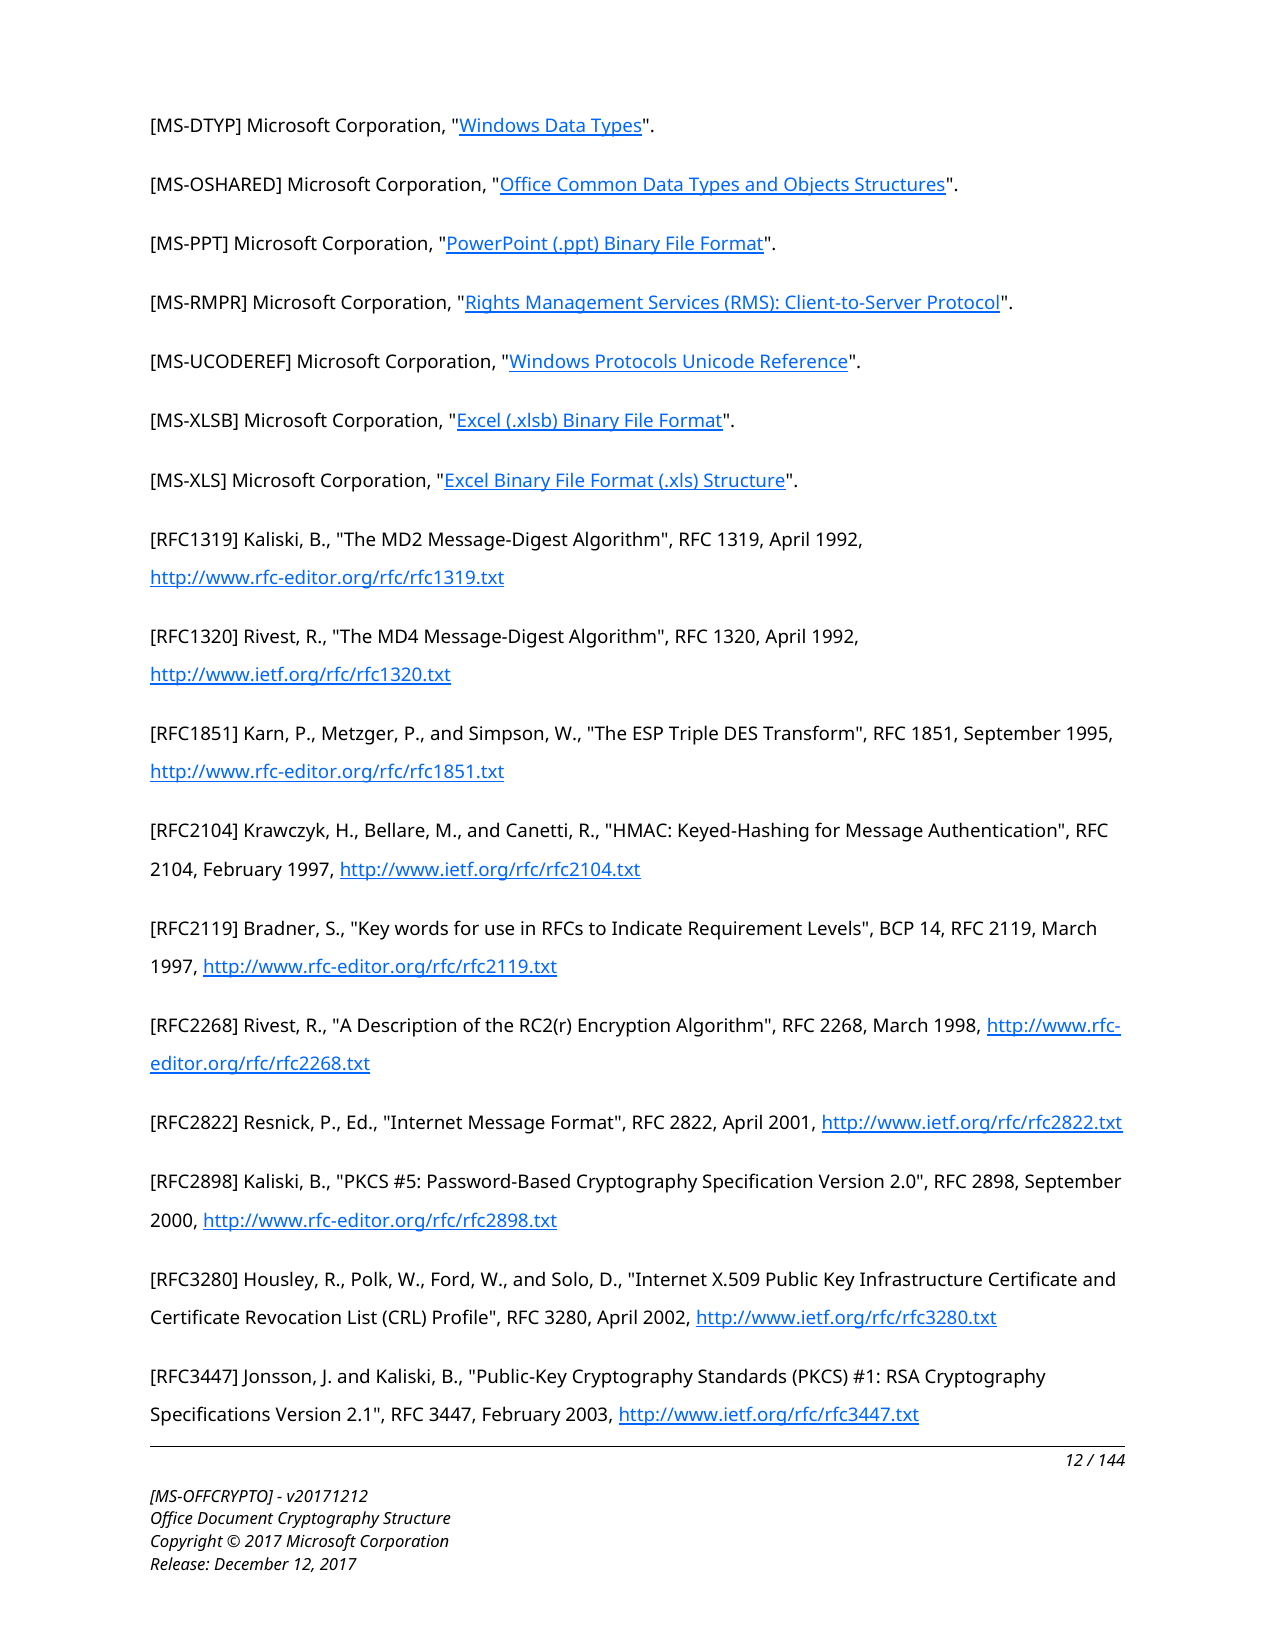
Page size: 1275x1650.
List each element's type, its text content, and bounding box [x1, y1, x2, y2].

text [MS-XLS] Microsoft Corporation, "Excel Binary File Format (.xls) Structure". [150, 467, 1125, 492]
text [MS-XLSB] Microsoft Corporation, "Excel (.xlsb) Binary File Format". [150, 408, 1125, 433]
text [RFC3280] Housley, R., Polk, W., Ford, W., and Solo, D., "Internet X.509 Public Key Infrastructure Certificate and Certificate Revocation List (CRL) Profile", RFC 3280, April 2002, http://www.ietf.org/rfc/rfc3280.txt [150, 1266, 1125, 1330]
text [MS-DTYP] Microsoft Corporation, "Windows Data Types". [150, 112, 1125, 138]
text [RFC1851] Karn, P., Metzger, P., and Simpson, W., "The ESP Triple DES Transform", RFC 1851, September 1995, http://www.rfc-editor.org/rfc/rfc1851.txt [150, 721, 1125, 784]
text [RFC2104] Krawczyk, H., Bellare, M., and Canetti, R., "HMAC: Keyed-Hashing for Message Authentication", RFC 2104, February 1997, http://www.ietf.org/rfc/rfc2104.txt [150, 818, 1125, 882]
text [RFC2898] Kaliski, B., "PKCS #5: Password-Based Cryptography Specification Version 2.0", RFC 2898, September 2000, http://www.rfc-editor.org/rfc/rfc2898.txt [150, 1169, 1125, 1232]
text [RFC1319] Kaliski, B., "The MD2 Message-Digest Algorithm", RFC 1319, April 1992, http://www.rfc-editor.org/rfc/rfc1319.txt [150, 526, 1125, 590]
text [RFC1320] Rivest, R., "The MD4 Message-Digest Algorithm", RFC 1320, April 1992, http://www.ietf.org/rfc/rfc1320.txt [150, 623, 1125, 687]
text [MS-UCODEREF] Microsoft Corporation, "Windows Protocols Unicode Reference". [150, 349, 1125, 374]
text [MS-OSHARED] Microsoft Corporation, "Office Common Data Types and Objects Structures". [150, 172, 1125, 197]
text [RFC2822] Resnick, P., Ed., "Internet Message Format", RFC 2822, April 2001, http://www.ietf.org/rfc/rfc2822.txt [150, 1110, 1125, 1135]
text [RFC2119] Bradner, S., "Key words for use in RFCs to Indicate Requirement Levels", BCP 14, RFC 2119, March 1997, http://www.rfc-editor.org/rfc/rfc2119.txt [150, 915, 1125, 979]
text [MS-RMPR] Microsoft Corporation, "Rights Management Services (RMS): Client-to-Server Protocol". [150, 290, 1125, 315]
text [MS-PPT] Microsoft Corporation, "PowerPoint (.ppt) Binary File Format". [150, 231, 1125, 256]
text [RFC2268] Rivest, R., "A Description of the RC2(r) Encryption Algorithm", RFC 2268, March 1998, http://www.rfc-editor.org/rfc/rfc2268.txt [150, 1012, 1125, 1076]
text [RFC3447] Jonsson, J. and Kaliski, B., "Public-Key Cryptography Standards (PKCS) #1: RSA Cryptography Specifications Version 2.1", RFC 3447, February 2003, http://www.ietf.org/rfc/rfc3447.txt [150, 1363, 1125, 1427]
